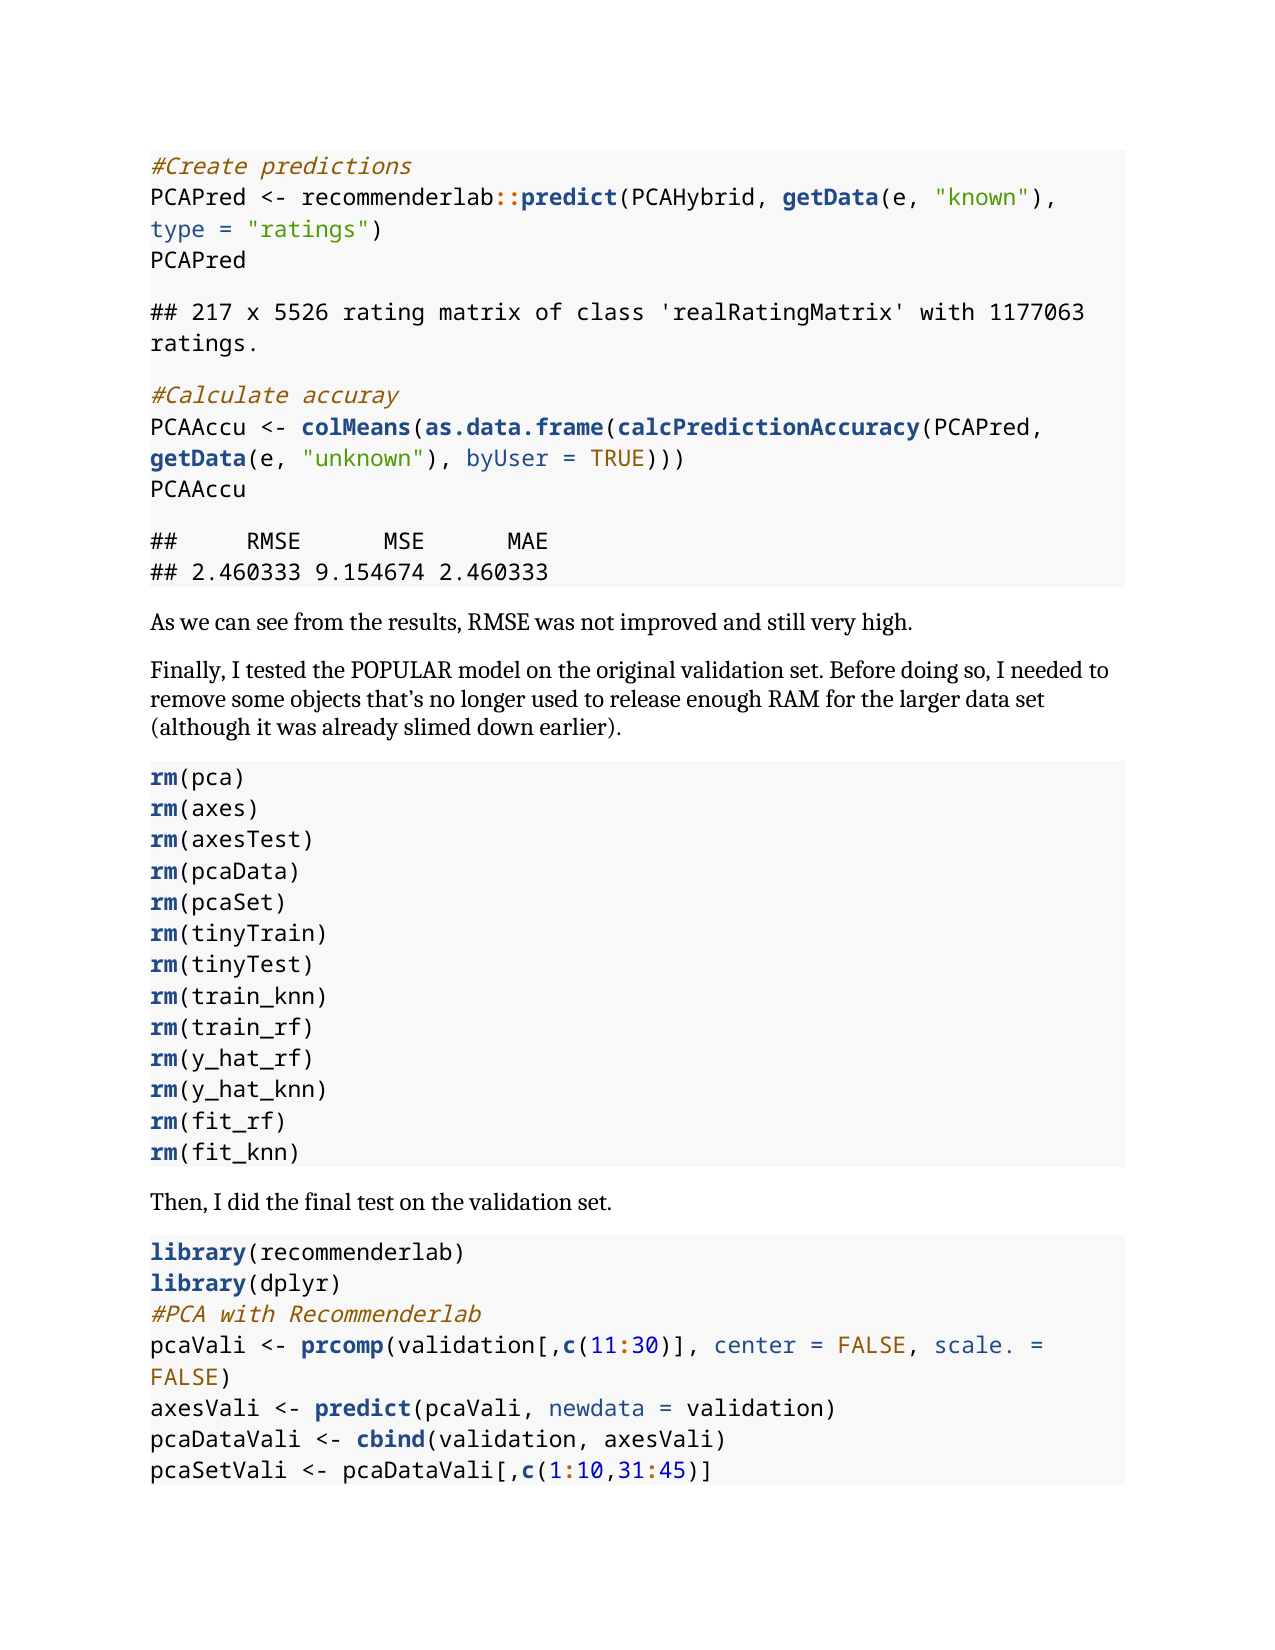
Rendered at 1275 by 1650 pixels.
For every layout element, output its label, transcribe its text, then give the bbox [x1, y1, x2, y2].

text ## RMSE MSE MAE ## 2.460333 9.154674 2.460333 [150, 525, 1125, 587]
text ## 217 x 5526 rating matrix of class 'realRatingMatrix' with 1177063 ratings. [150, 296, 1125, 358]
text Finally, I tested the POPULAR model on the original validation set. Before doing so, I needed to remove some objects that’s no longer used to release enough RAM for the larger data set (although it was already slimed down earlier). [150, 656, 1125, 742]
text #Create predictions PCAPred <- recommenderlab::predict(PCAHybrid, getData(e, "known"), type = "ratings") PCAPred [150, 150, 1125, 275]
text #Calculate accuray PCAAccu <- colMeans(as.data.frame(calcPredictionAccuracy(PCAPred, getData(e, "unknown"), byUser = TRUE))) PCAAccu [246, 379, 1125, 504]
text As we can see from the results, RMSE was not improved and still very high. [150, 608, 1125, 637]
text Then, I did the final test on the validation set. [150, 1188, 1125, 1217]
text rm(pca) rm(axes) rm(axesTest) rm(pcaData) rm(pcaSet) rm(tinyTrain) rm(tinyTest) rm(train_knn) rm(train_rf) rm(y_hat_rf) rm(y_hat_knn) rm(fit_rf) rm(fit_knn) [150, 761, 1125, 1167]
